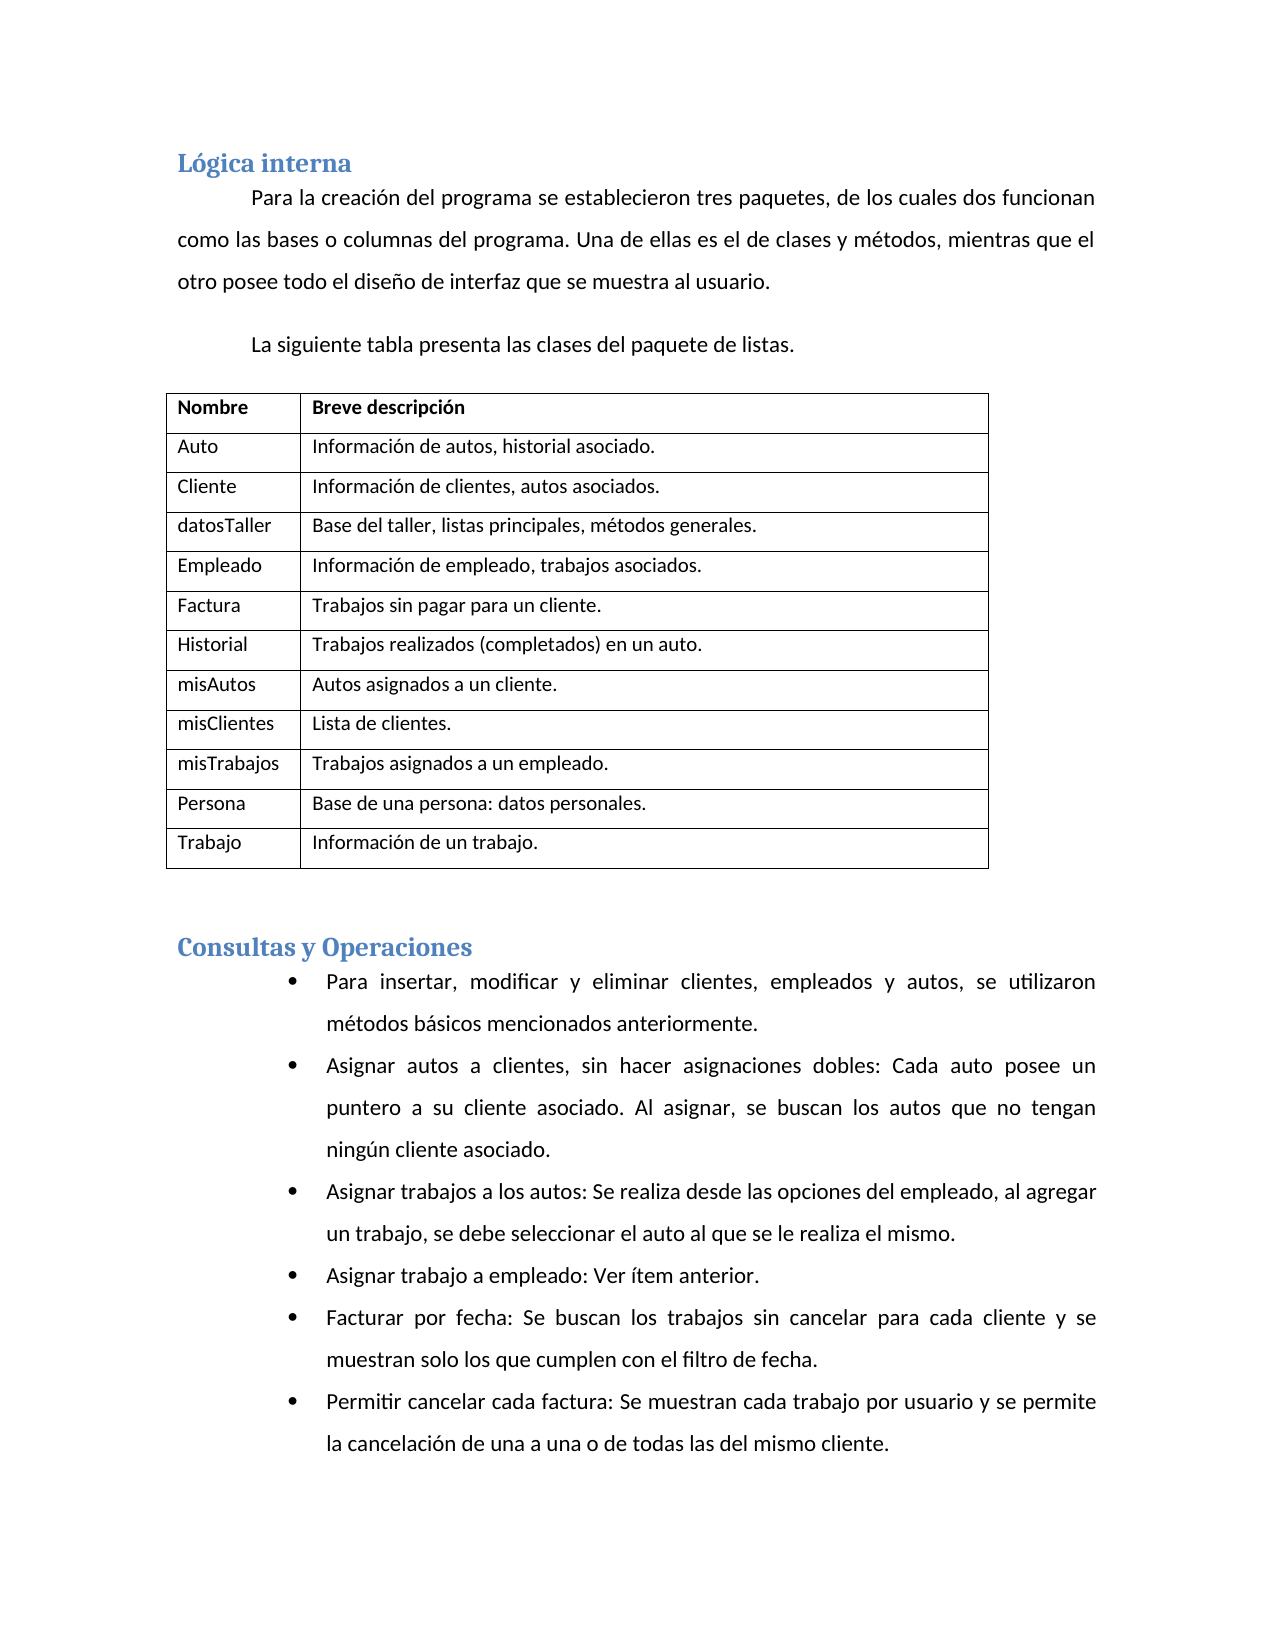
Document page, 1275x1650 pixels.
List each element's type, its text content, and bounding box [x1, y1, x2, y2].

text La siguiente tabla presenta las clases del paquete de listas. [177, 330, 1098, 358]
table_cell Historial [167, 631, 300, 670]
list Permitir cancelar cada factura: Se muestran cada trabajo por usuario y se permite la cancelación de una a una o de todas las del mismo cliente. [288, 1387, 1098, 1457]
table_cell Cliente [167, 473, 300, 512]
text Para la creación del programa se establecieron tres paquetes, de los cuales dos funcionan como las bases o columnas del programa. Una de ellas es el de clases y métodos, mientras que el otro posee todo el diseño de interfaz que se muestra al usuario. [177, 183, 1098, 295]
table_cell Empleado [167, 552, 300, 591]
table_cell Trabajos asignados a un empleado. [301, 750, 988, 789]
table_cell Factura [167, 592, 300, 630]
subtitle Lógica interna [177, 148, 1098, 179]
table_cell datosTaller [167, 513, 300, 551]
table_header Nombre [167, 394, 300, 432]
table_cell Base de una persona: datos personales. [301, 790, 988, 828]
table_cell Información de clientes, autos asociados. [301, 473, 988, 512]
table_cell Información de un trabajo. [301, 829, 988, 868]
table_cell Persona [167, 790, 300, 828]
list Para insertar, modificar y eliminar clientes, empleados y autos, se utilizaron métodos básicos mencionados anteriormente. [288, 967, 1098, 1037]
table_cell Lista de clientes. [301, 711, 988, 749]
table_cell Información de empleado, trabajos asociados. [301, 552, 988, 591]
table_cell Trabajos sin pagar para un cliente. [301, 592, 988, 630]
list Asignar trabajos a los autos: Se realiza desde las opciones del empleado, al agregar un trabajo, se debe seleccionar el auto al que se le realiza el mismo. [288, 1177, 1098, 1247]
list Asignar autos a clientes, sin hacer asignaciones dobles: Cada auto posee un puntero a su cliente asociado. Al asignar, se buscan los autos que no tengan ningún cliente asociado. [288, 1051, 1098, 1163]
table_cell misClientes [167, 711, 300, 749]
table_cell Trabajo [167, 829, 300, 868]
table_cell Información de autos, historial asociado. [301, 434, 988, 472]
list Asignar trabajo a empleado: Ver ítem anterior. [288, 1261, 1098, 1289]
table_cell Trabajos realizados (completados) en un auto. [301, 631, 988, 670]
table_cell misAutos [167, 671, 300, 709]
table_header Breve descripción [301, 394, 988, 432]
list Facturar por fecha: Se buscan los trabajos sin cancelar para cada cliente y se muestran solo los que cumplen con el filtro de fecha. [288, 1303, 1098, 1373]
table_cell Autos asignados a un cliente. [301, 671, 988, 709]
table_cell Base del taller, listas principales, métodos generales. [301, 513, 988, 551]
table_cell Auto [167, 434, 300, 472]
subtitle Consultas y Operaciones [177, 932, 1098, 963]
table_cell misTrabajos [167, 750, 300, 789]
